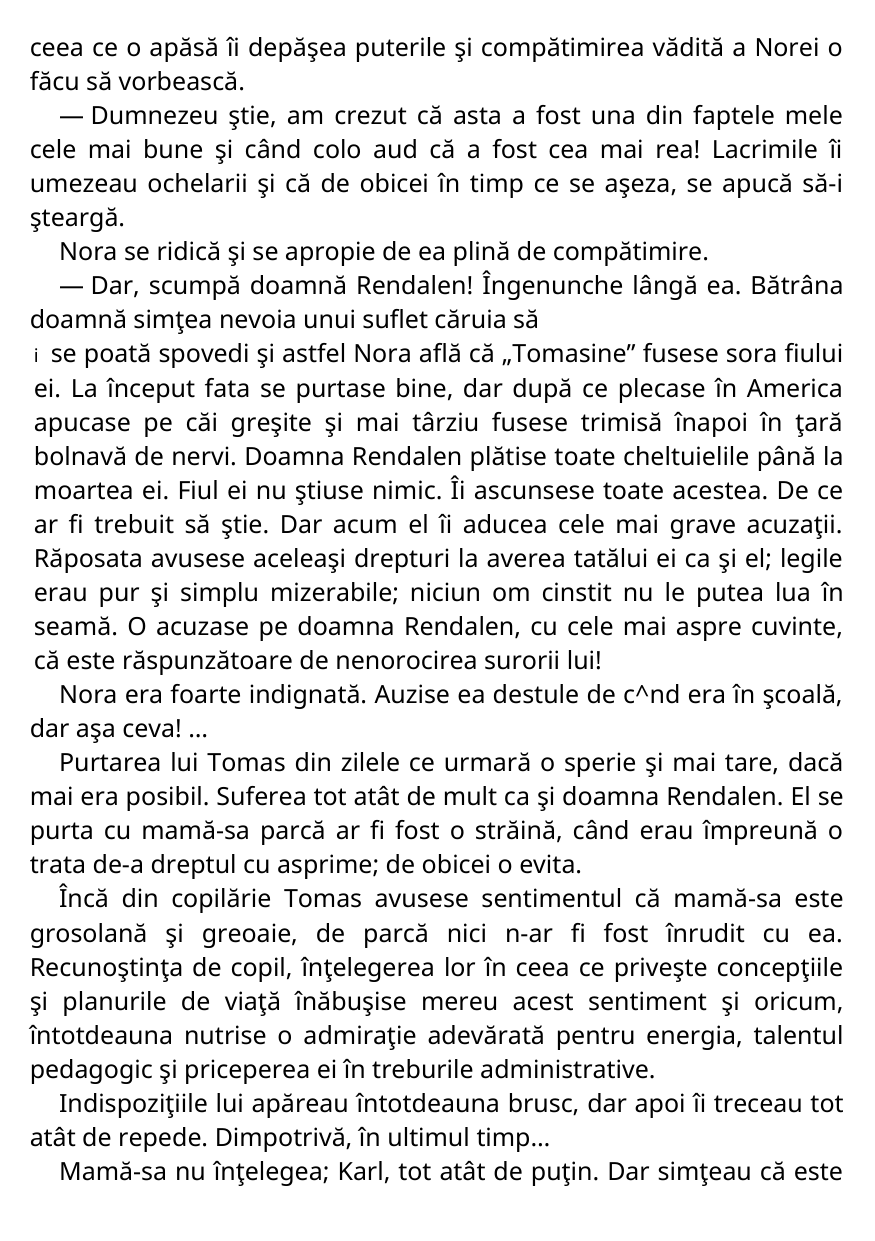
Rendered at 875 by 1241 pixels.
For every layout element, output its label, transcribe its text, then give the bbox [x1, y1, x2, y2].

text — Dar, scumpă doamnă Rendalen! Îngenunche lângă ea. Bătrâna doamnă simţea nevoia unui suflet căruia să [29, 268, 844, 336]
text Indispoziţiile lui apăreau întotdeauna brusc, dar apoi îi treceau tot atât de repede. Dimpotrivă, în ultimul timp… [29, 1086, 844, 1154]
list se poată spovedi şi astfel Nora află că „Tomasine” fusese sora fiului ei. La început fata se purtase bine, dar după ce plecase în America apucase pe căi greşite şi mai târziu fusese trimisă înapoi în ţară bolnavă de nervi. Doamna Rendalen plătise toate cheltuielile până la moartea ei. Fiul ei nu ştiuse nimic. Îi ascunsese toate acestea. De ce ar fi trebuit să ştie. Dar acum el îi aducea cele mai grave acuzaţii. Răposata avusese aceleaşi drepturi la averea tatălui ei ca şi el; legile erau pur şi simplu mizerabile; niciun om cinstit nu le putea lua în seamă. O acuzase pe doamna Rendalen, cu cele mai aspre cuvinte, că este răspunzătoare de nenorocirea surorii lui! [34, 336, 844, 677]
text Purtarea lui Tomas din zilele ce urmară o sperie şi mai tare, dacă mai era posibil. Suferea tot atât de mult ca şi doamna Rendalen. El se purta cu mamă-sa parcă ar fi fost o străină, când erau împreună o trata de-a dreptul cu asprime; de obicei o evita. [29, 745, 844, 881]
text Încă din copilărie Tomas avusese sentimentul că mamă-sa este grosolană şi greoaie, de parcă nici n-ar fi fost înrudit cu ea. Recunoştinţa de copil, înţelegerea lor în ceea ce priveşte concepţiile şi planurile de viaţă înăbuşise mereu acest sentiment şi oricum, întotdeauna nutrise o admiraţie adevărată pentru energia, talentul pedagogic şi priceperea ei în treburile administrative. [29, 881, 844, 1086]
text — Dumnezeu ştie, am crezut că asta a fost una din faptele mele cele mai bune şi când colo aud că a fost cea mai rea! Lacrimile îi umezeau ochelarii şi că de obicei în timp ce se aşeza, se apucă să-i şteargă. [29, 98, 844, 234]
text Nora era foarte indignată. Auzise ea destule de c^nd era în şcoală, dar aşa ceva! … [29, 677, 844, 745]
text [29, 29, 844, 98]
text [29, 1154, 844, 1188]
text Nora se ridică şi se apropie de ea plină de compătimire. [29, 234, 844, 268]
